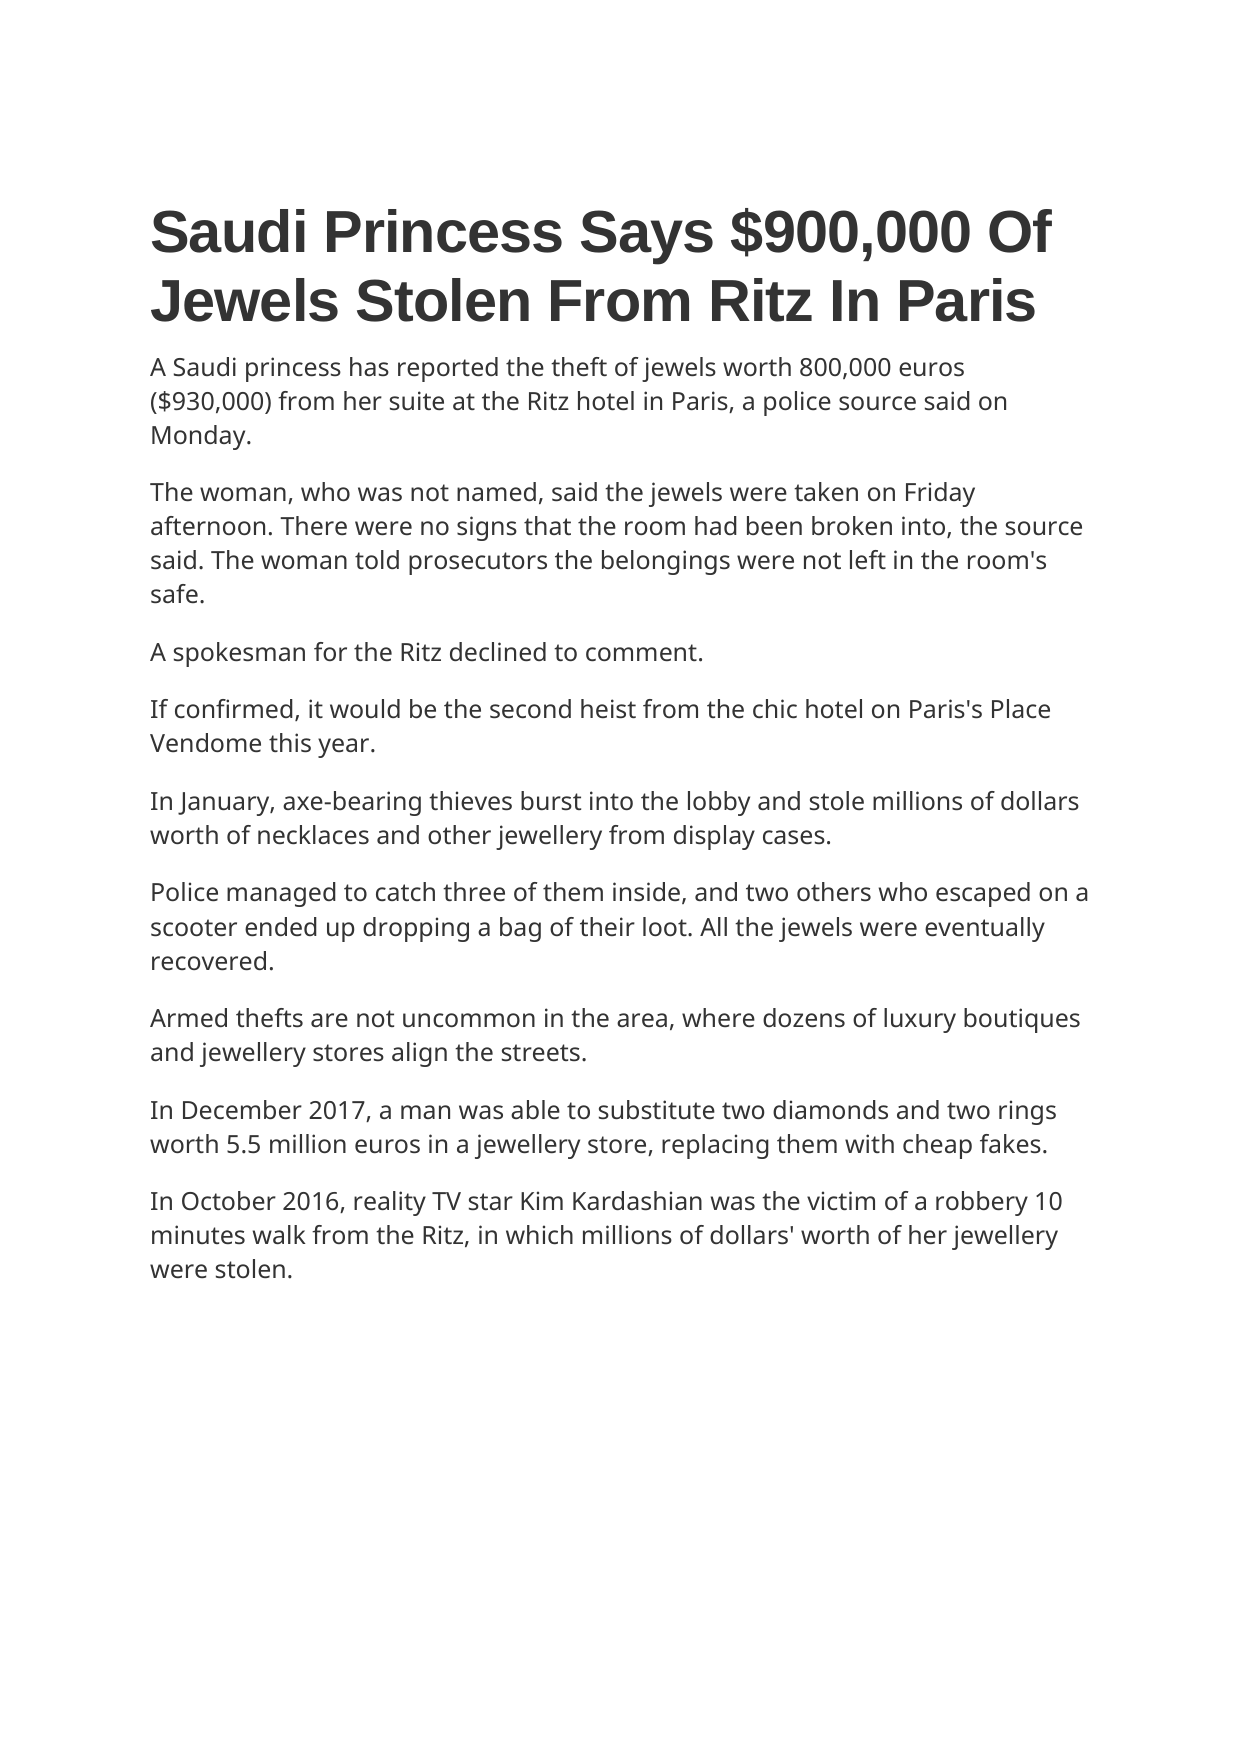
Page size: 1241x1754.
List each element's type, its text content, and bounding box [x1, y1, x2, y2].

text A Saudi princess has reported the theft of jewels worth 800,000 euros ($930,000) from her suite at the Ritz hotel in Paris, a police source said on Monday. [150, 349, 1090, 451]
text In December 2017, a man was able to substitute two diamonds and two rings worth 5.5 million euros in a jewellery store, replacing them with cheap fakes. [150, 1092, 1090, 1160]
text A spokesman for the Ritz declined to comment. [150, 634, 1090, 668]
subtitle Saudi Princess Says $900,000 Of Jewels Stolen From Ritz In Paris [150, 197, 1090, 333]
text If confirmed, it would be the second heist from the chic hotel on Paris's Place Vendome this year. [150, 692, 1090, 760]
text Armed thefts are not uncommon in the area, where dozens of luxury boutiques and jewellery stores align the streets. [150, 1001, 1090, 1069]
text In January, axe-bearing thieves burst into the lobby and stole millions of dollars worth of necklaces and other jewellery from display cases. [150, 783, 1090, 852]
text The woman, who was not named, said the jewels were taken on Friday afternoon. There were no signs that the room had been broken into, the source said. The woman told prosecutors the belongings were not left in the room's safe. [150, 475, 1090, 611]
text Police managed to catch three of them inside, and two others who escaped on a scooter ended up dropping a bag of their loot. All the jewels were eventually recovered. [150, 875, 1090, 977]
text In October 2016, reality TV star Kim Kardashian was the victim of a robbery 10 minutes walk from the Ritz, in which millions of dollars' worth of her jewellery were stolen. [150, 1184, 1090, 1286]
